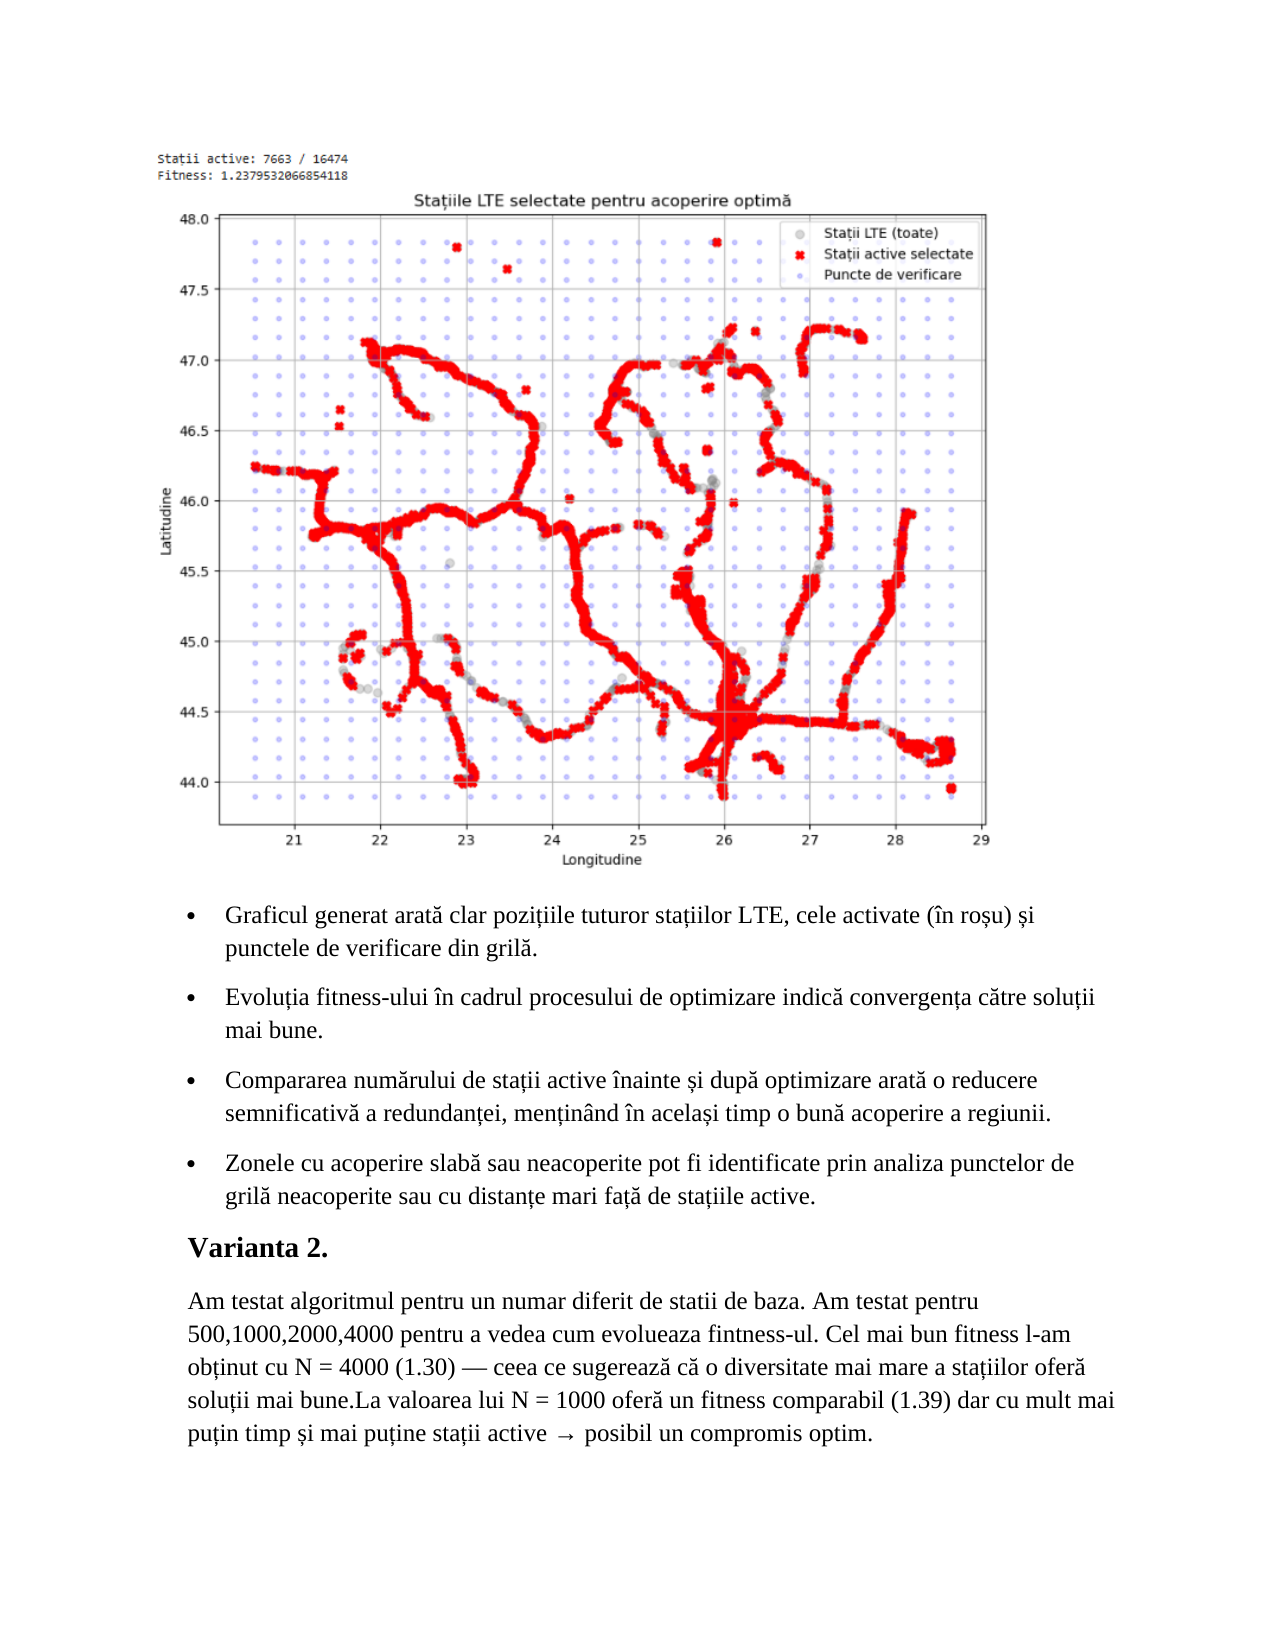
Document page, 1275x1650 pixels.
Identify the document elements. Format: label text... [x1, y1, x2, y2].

list Compararea numărului de stații active înainte și după optimizare arată o reducere semnificativă a redundanței, menținând în același timp o bună acoperire a regiunii. [187, 1065, 1125, 1127]
list Zonele cu acoperire slabă sau neacoperite pot fi identificate prin analiza punctelor de grilă neacoperite sau cu distanțe mari față de stațiile active. [187, 1148, 1125, 1210]
text Am testat algoritmul pentru un numar diferit de statii de baza. Am testat pentru 500,1000,2000,4000 pentru a vedea cum evolueaza fintness-ul. Cel mai bun fitness l-am obținut cu N = 4000 (1.30) — ceea ce sugerează că o diversitate mai mare a stațiilor oferă soluții mai bune.La valoarea lui N = 1000 oferă un fitness comparabil (1.39) dar cu mult mai puțin timp și mai puține stații active → posibil un compromis optim. [187, 1286, 1125, 1447]
list Evoluția fitness-ului în cadrul procesului de optimizare indică convergența către soluții mai bune. [187, 982, 1125, 1044]
list Graficul generat arată clar pozițiile tuturor stațiilor LTE, cele activate (în roșu) și punctele de verificare din grilă. [187, 900, 1125, 962]
picture [150, 150, 1125, 879]
text Varianta 2. [187, 1231, 1125, 1264]
